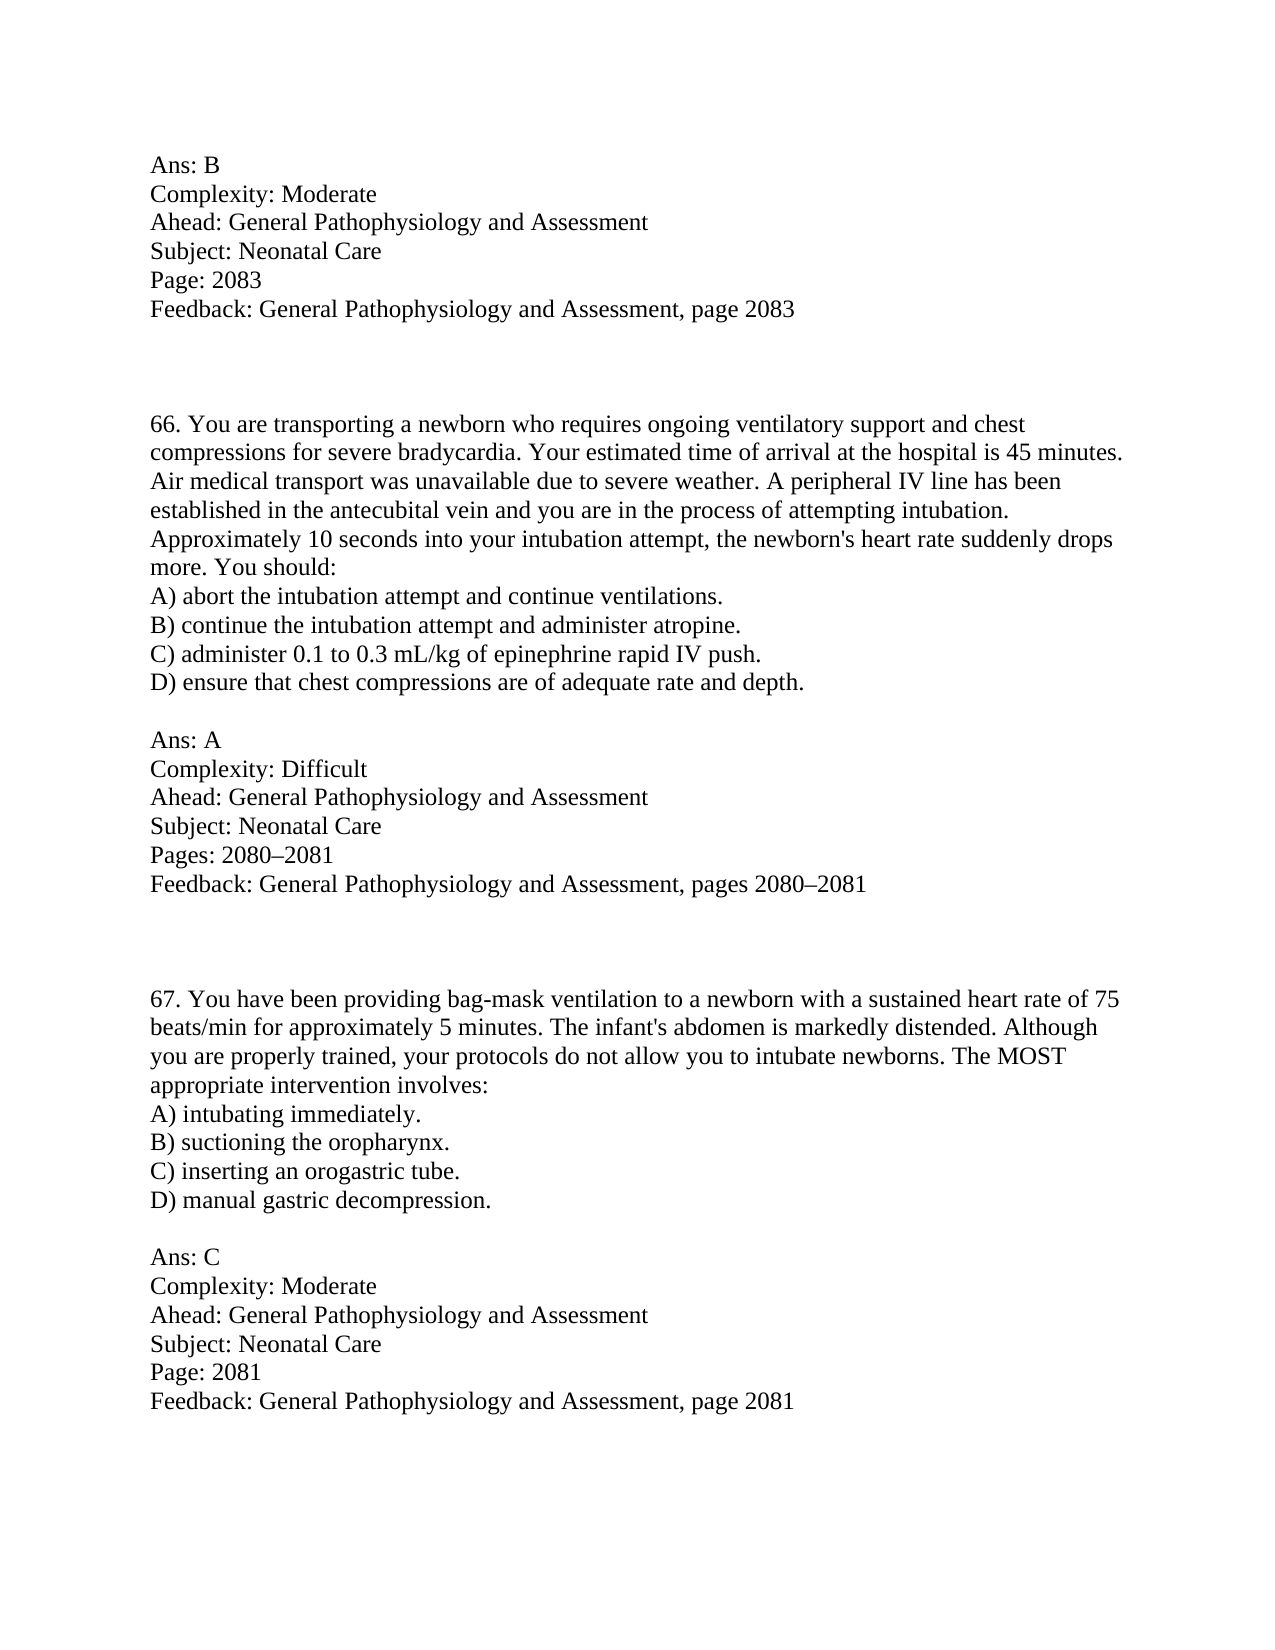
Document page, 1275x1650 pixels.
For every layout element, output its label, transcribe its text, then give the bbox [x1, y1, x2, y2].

text Subject: Neonatal Care [150, 811, 1125, 840]
text Ans: A [150, 725, 1125, 754]
text Ahead: General Pathophysiology and Assessment [150, 207, 1125, 236]
text D) manual gastric decompression. [150, 1185, 1125, 1214]
text B) continue the intubation attempt and administer atropine. [150, 610, 1125, 639]
text 66. You are transporting a newborn who requires ongoing ventilatory support and chest compressions for severe bradycardia. Your estimated time of arrival at the hospital is 45 minutes. Air medical transport was unavailable due to severe weather. A peripheral IV line has been established in the antecubital vein and you are in the process of attempting intubation. Approximately 10 seconds into your intubation attempt, the newborn's heart rate suddenly drops more. You should: [150, 409, 1125, 581]
text Complexity: Difficult [150, 754, 1125, 782]
text Page: 2081 [150, 1357, 1125, 1386]
text Ahead: General Pathophysiology and Assessment [150, 1300, 1125, 1329]
text Pages: 2080–2081 [150, 840, 1125, 869]
text Ans: B [150, 150, 1125, 179]
text Ans: C [150, 1242, 1125, 1271]
text A) abort the intubation attempt and continue ventilations. [150, 581, 1125, 610]
text Ahead: General Pathophysiology and Assessment [150, 782, 1125, 811]
text 67. You have been providing bag-mask ventilation to a newborn with a sustained heart rate of 75 beats/min for approximately 5 minutes. The infant's abdomen is markedly distended. Although you are properly trained, your protocols do not allow you to intubate newborns. The MOST appropriate intervention involves: [150, 984, 1125, 1099]
text Complexity: Moderate [150, 1271, 1125, 1300]
text A) intubating immediately. [150, 1099, 1125, 1127]
text Subject: Neonatal Care [150, 1329, 1125, 1357]
text Subject: Neonatal Care [150, 236, 1125, 265]
text B) suctioning the oropharynx. [150, 1127, 1125, 1156]
text Feedback: General Pathophysiology and Assessment, page 2081 [150, 1386, 1125, 1415]
text Feedback: General Pathophysiology and Assessment, page 2083 [150, 294, 1125, 322]
text Page: 2083 [150, 265, 1125, 294]
text Feedback: General Pathophysiology and Assessment, pages 2080–2081 [150, 869, 1125, 897]
text Complexity: Moderate [150, 179, 1125, 207]
text C) administer 0.1 to 0.3 mL/kg of epinephrine rapid IV push. [150, 639, 1125, 667]
text D) ensure that chest compressions are of adequate rate and depth. [150, 667, 1125, 696]
text C) inserting an orogastric tube. [150, 1156, 1125, 1185]
